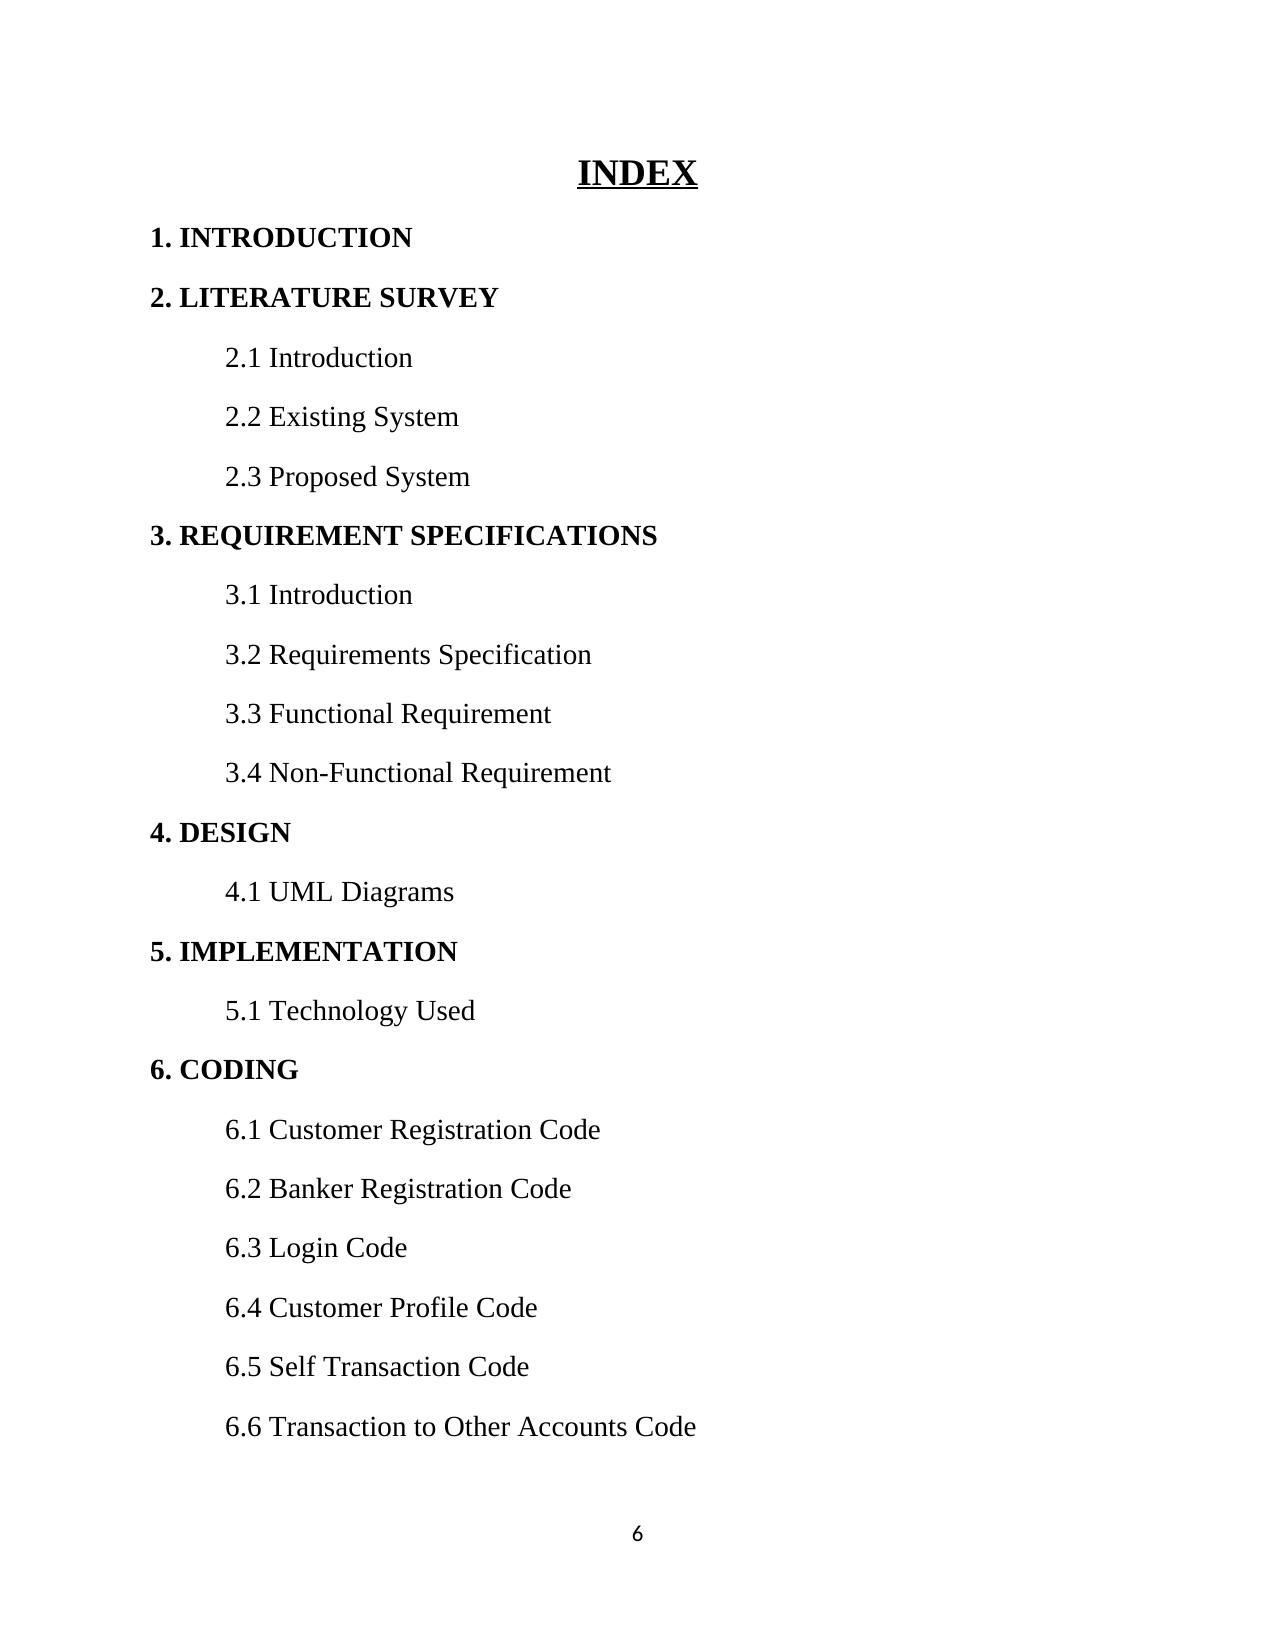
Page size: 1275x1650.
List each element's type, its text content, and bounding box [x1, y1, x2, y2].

text 5. IMPLEMENTATION [150, 934, 1125, 967]
text 3.4 Non-Functional Requirement [150, 756, 1125, 789]
text 5.1 Technology Used [150, 993, 1125, 1027]
text 2.2 Existing System [150, 399, 1125, 433]
text 6.3 Login Code [150, 1231, 1125, 1264]
text 4. DESIGN [150, 815, 1125, 848]
text 2.3 Proposed System [150, 459, 1125, 492]
text 6.6 Transaction to Other Accounts Code [150, 1409, 1125, 1442]
text 6.5 Self Transaction Code [150, 1349, 1125, 1383]
text 6. CODING [150, 1052, 1125, 1086]
text INDEX [150, 150, 1125, 193]
text 6.2 Banker Registration Code [150, 1171, 1125, 1205]
text 2.1 Introduction [150, 340, 1125, 373]
text 6.4 Customer Profile Code [150, 1290, 1125, 1323]
text 4.1 UML Diagrams [150, 874, 1125, 908]
text 6.1 Customer Registration Code [150, 1112, 1125, 1145]
text 3.3 Functional Requirement [150, 696, 1125, 730]
text 2. LITERATURE SURVEY [150, 280, 1125, 313]
text 3.2 Requirements Specification [150, 637, 1125, 670]
text 1. INTRODUCTION [150, 220, 1125, 254]
text 3.1 Introduction [150, 577, 1125, 611]
text 3. REQUIREMENT SPECIFICATIONS [150, 518, 1125, 552]
